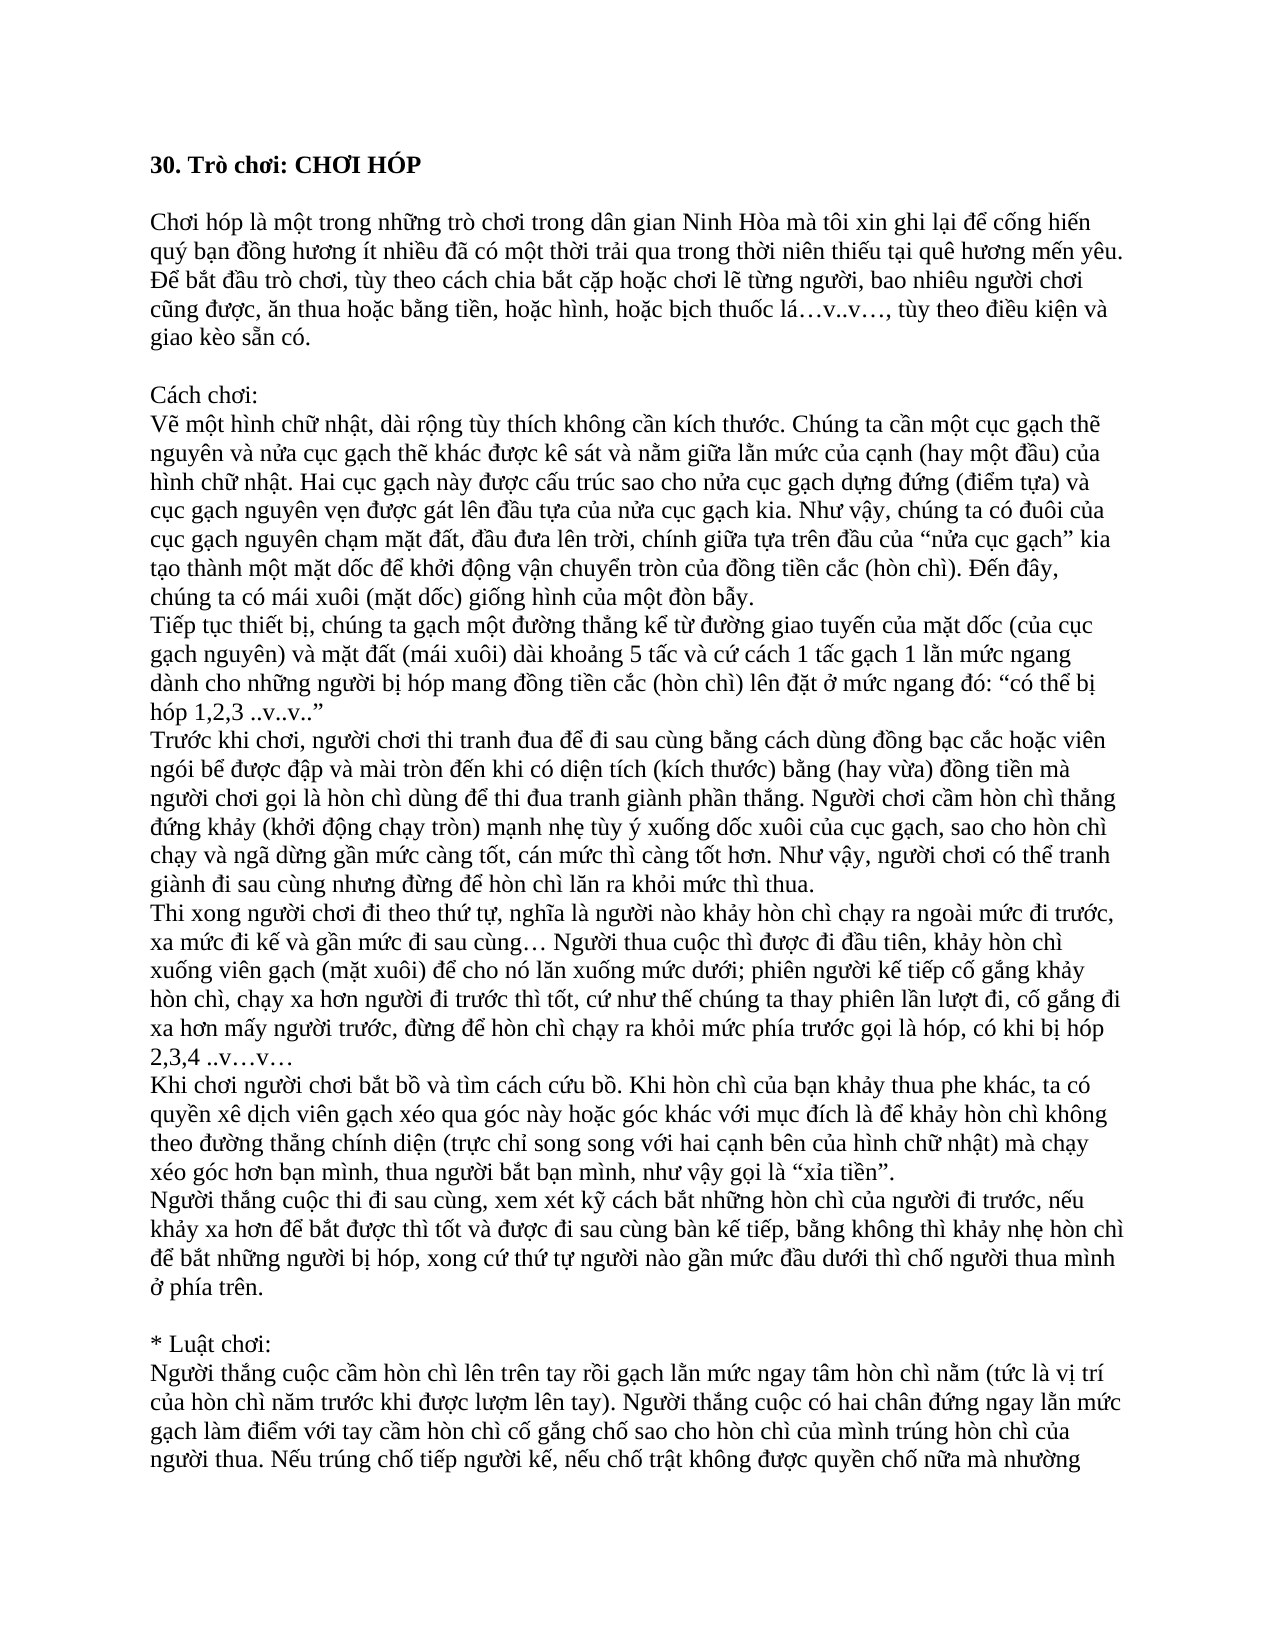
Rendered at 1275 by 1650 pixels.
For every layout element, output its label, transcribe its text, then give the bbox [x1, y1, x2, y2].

text Cách chơi: Vẽ một hình chữ nhật, dài rộng tùy thích không cần kích thước. Chúng ta cần một cục gạch thẽ nguyên và nửa cục gạch thẽ khác được kê sát và nằm giữa lằn mức của cạnh (hay một đầu) của hình chữ nhật. Hai cục gạch này được cấu trúc sao cho nửa cục gạch dựng đứng (điểm tựa) và cục gạch nguyên vẹn được gát lên đầu tựa của nửa cục gạch kia. Như vậy, chúng ta có đuôi của cục gạch nguyên chạm mặt đất, đầu đưa lên trời, chính giữa tựa trên đầu của “nửa cục gạch” kia tạo thành một mặt dốc để khởi động vận chuyển tròn của đồng tiền cắc (hòn chì). Đến đây, chúng ta có mái xuôi (mặt dốc) giống hình của một đòn bẫy. Tiếp tục thiết bị, chúng ta gạch một đường thẳng kể từ đường giao tuyến của mặt dốc (của cục gạch nguyên) và mặt đất (mái xuôi) dài khoảng 5 tấc và cứ cách 1 tấc gạch 1 lằn mức ngang dành cho những người bị hóp mang đồng tiền cắc (hòn chì) lên đặt ở mức ngang đó: “có thể bị hóp 1,2,3 ..v..v..” Trước khi chơi, người chơi thi tranh đua để đi sau cùng bằng cách dùng đồng bạc cắc hoặc viên ngói bể được đập và mài tròn đến khi có diện tích (kích thước) bằng (hay vừa) đồng tiền mà người chơi gọi là hòn chì dùng để thi đua tranh giành phần thắng. Người chơi cầm hòn chì thẳng đứng khảy (khởi động chạy tròn) mạnh nhẹ tùy ý xuống dốc xuôi của cục gạch, sao cho hòn chì chạy và ngã dừng gần mức càng tốt, cán mức thì càng tốt hơn. Như vậy, người chơi có thể tranh giành đi sau cùng nhưng đừng để hòn chì lăn ra khỏi mức thì thua. Thi xong người chơi đi theo thứ tự, nghĩa là người nào khảy hòn chì chạy ra ngoài mức đi trước, xa mức đi kế và gần mức đi sau cùng… Người thua cuộc thì được đi đầu tiên, khảy hòn chì xuống viên gạch (mặt xuôi) để cho nó lăn xuống mức dưới; phiên người kế tiếp cố gắng khảy hòn chì, chạy xa hơn người đi trước thì tốt, cứ như thế chúng ta thay phiên lần lượt đi, cố gắng đi xa hơn mấy người trước, đừng để hòn chì chạy ra khỏi mức phía trước gọi là hóp, có khi bị hóp 2,3,4 ..v…v… Khi chơi người chơi bắt bồ và tìm cách cứu bồ. Khi hòn chì của bạn khảy thua phe khác, ta có quyền xê dịch viên gạch xéo qua góc này hoặc góc khác với mục đích là để khảy hòn chì không theo đường thẳng chính diện (trực chỉ song song với hai cạnh bên của hình chữ nhật) mà chạy xéo góc hơn bạn mình, thua người bắt bạn mình, như vậy gọi là “xỉa tiền”. Người thắng cuộc thi đi sau cùng, xem xét kỹ cách bắt những hòn chì của người đi trước, nếu khảy xa hơn để bắt được thì tốt và được đi sau cùng bàn kế tiếp, bằng không thì khảy nhẹ hòn chì để bắt những người bị hóp, xong cứ thứ tự người nào gần mức đầu dưới thì chố người thua mình ở phía trên. [150, 380, 1125, 1300]
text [150, 1329, 1125, 1473]
text 30. Trò chơi: CHƠI HÓP Chơi hóp là một trong những trò chơi trong dân gian Ninh Hòa mà tôi xin ghi lại để cống hiến quý bạn đồng hương ít nhiều đã có một thời trải qua trong thời niên thiếu tại quê hương mến yêu. Để bắt đầu trò chơi, tùy theo cách chia bắt cặp hoặc chơi lẽ từng người, bao nhiêu người chơi cũng được, ăn thua hoặc bằng tiền, hoặc hình, hoặc bịch thuốc lá…v..v…, tùy theo điều kiện và giao kèo sẵn có. [150, 150, 1125, 351]
